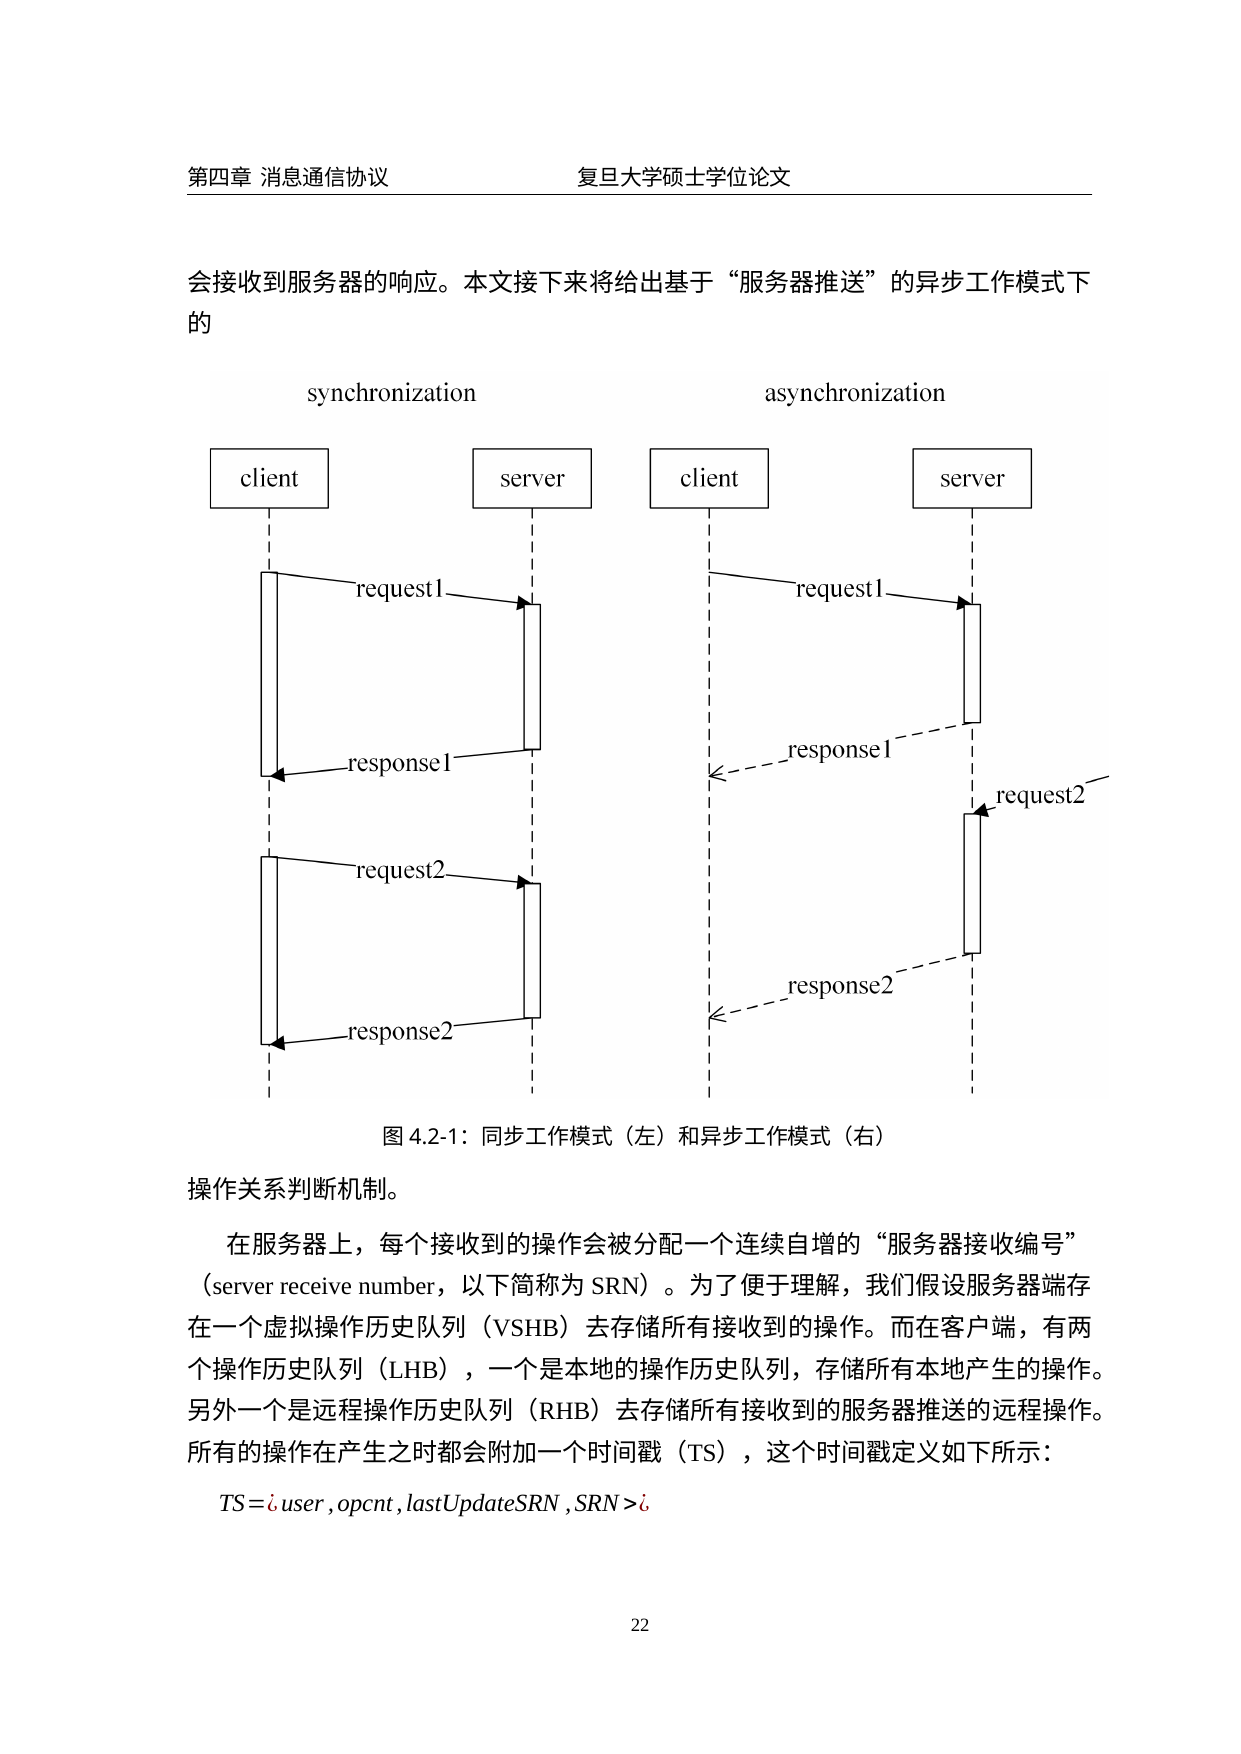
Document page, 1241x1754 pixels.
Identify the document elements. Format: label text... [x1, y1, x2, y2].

picture [209, 371, 1110, 1099]
text 操作关系判断机制。 [187, 1166, 1092, 1207]
text 在服务器上，每个接收到的操作会被分配一个连续自增的“服务器接收编号”（server receive number，以下简称为SRN）。为了便于理解，我们假设服务器端存在一个虚拟操作历史队列（VSHB）去存储所有接收到的操作。而在客户端，有两个操作历史队列（LHB），一个是本地的操作历史队列，存储所有本地产生的操作。另外一个是远程操作历史队列（RHB）去存储所有接收到的服务器推送的远程操作。所有的操作在产生之时都会附加一个时间戳（TS），这个时间戳定义如下所示： [187, 1220, 1092, 1470]
